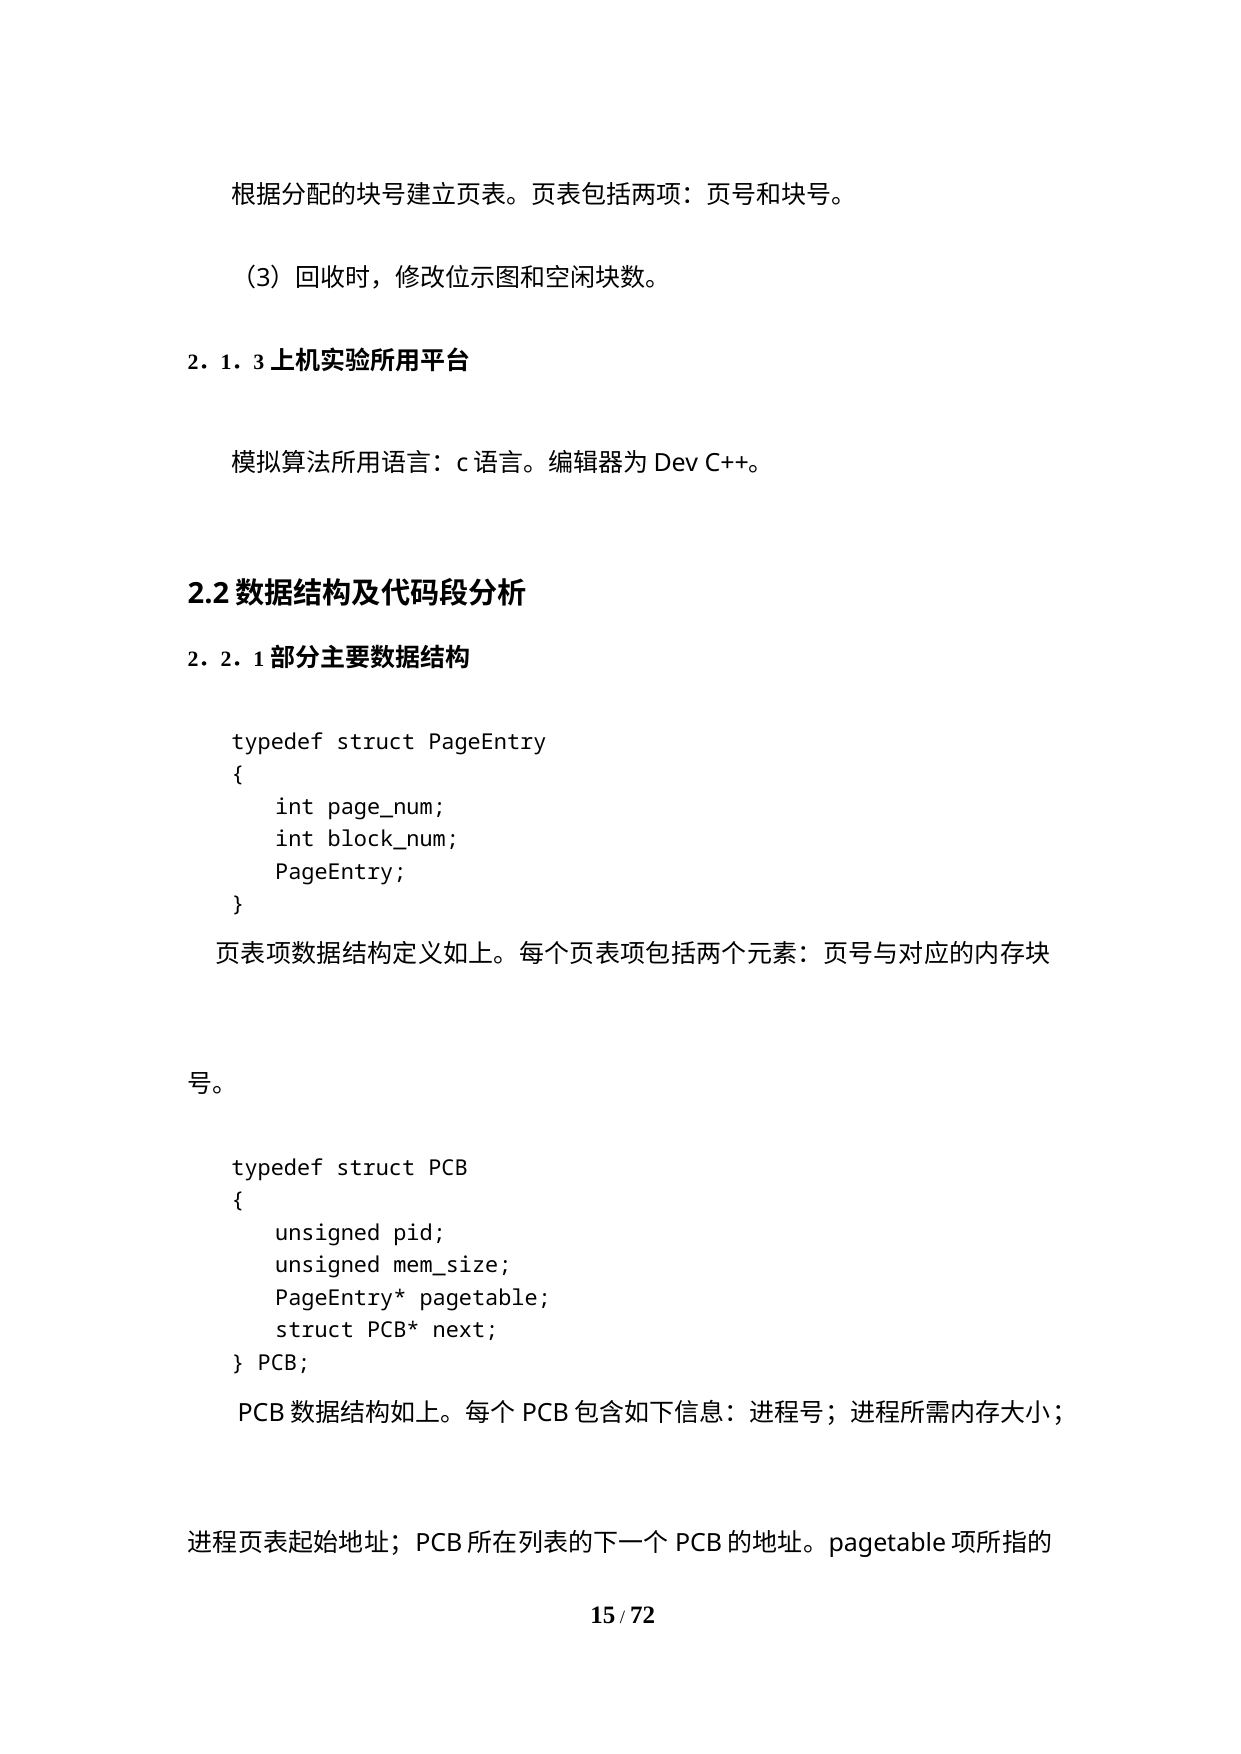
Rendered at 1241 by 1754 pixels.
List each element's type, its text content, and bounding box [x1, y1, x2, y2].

text struct PCB* next; [187, 1313, 1053, 1346]
text （3）回收时，修改位示图和空闲块数。 [187, 243, 1053, 308]
text typedef struct PCB [187, 1151, 1053, 1183]
text { [187, 757, 1053, 789]
text 2．2．1 部分主要数据结构 [187, 623, 1053, 688]
text } [187, 887, 1053, 919]
text int block_num; [187, 822, 1053, 854]
text unsigned mem_size; [187, 1248, 1053, 1281]
text 模拟算法所用语言：c语言。编辑器为Dev C++。 [187, 428, 1053, 493]
text 根据分配的块号建立页表。页表包括两项：页号和块号。 [187, 160, 1053, 225]
text 页表项数据结构定义如上。每个页表项包括两个元素：页号与对应的内存块号。 [187, 919, 1053, 1114]
text PageEntry; [187, 854, 1053, 887]
text PageEntry* pagetable; [187, 1281, 1053, 1313]
text int page_num; [187, 789, 1053, 822]
text 2.2数据结构及代码段分析 [187, 558, 1053, 623]
text 2．1．3 上机实验所用平台 [187, 326, 1053, 391]
text { [187, 1183, 1053, 1216]
text typedef struct PageEntry [187, 724, 1053, 757]
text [187, 1378, 1053, 1573]
text unsigned pid; [187, 1216, 1053, 1248]
text } PCB; [187, 1346, 1053, 1378]
